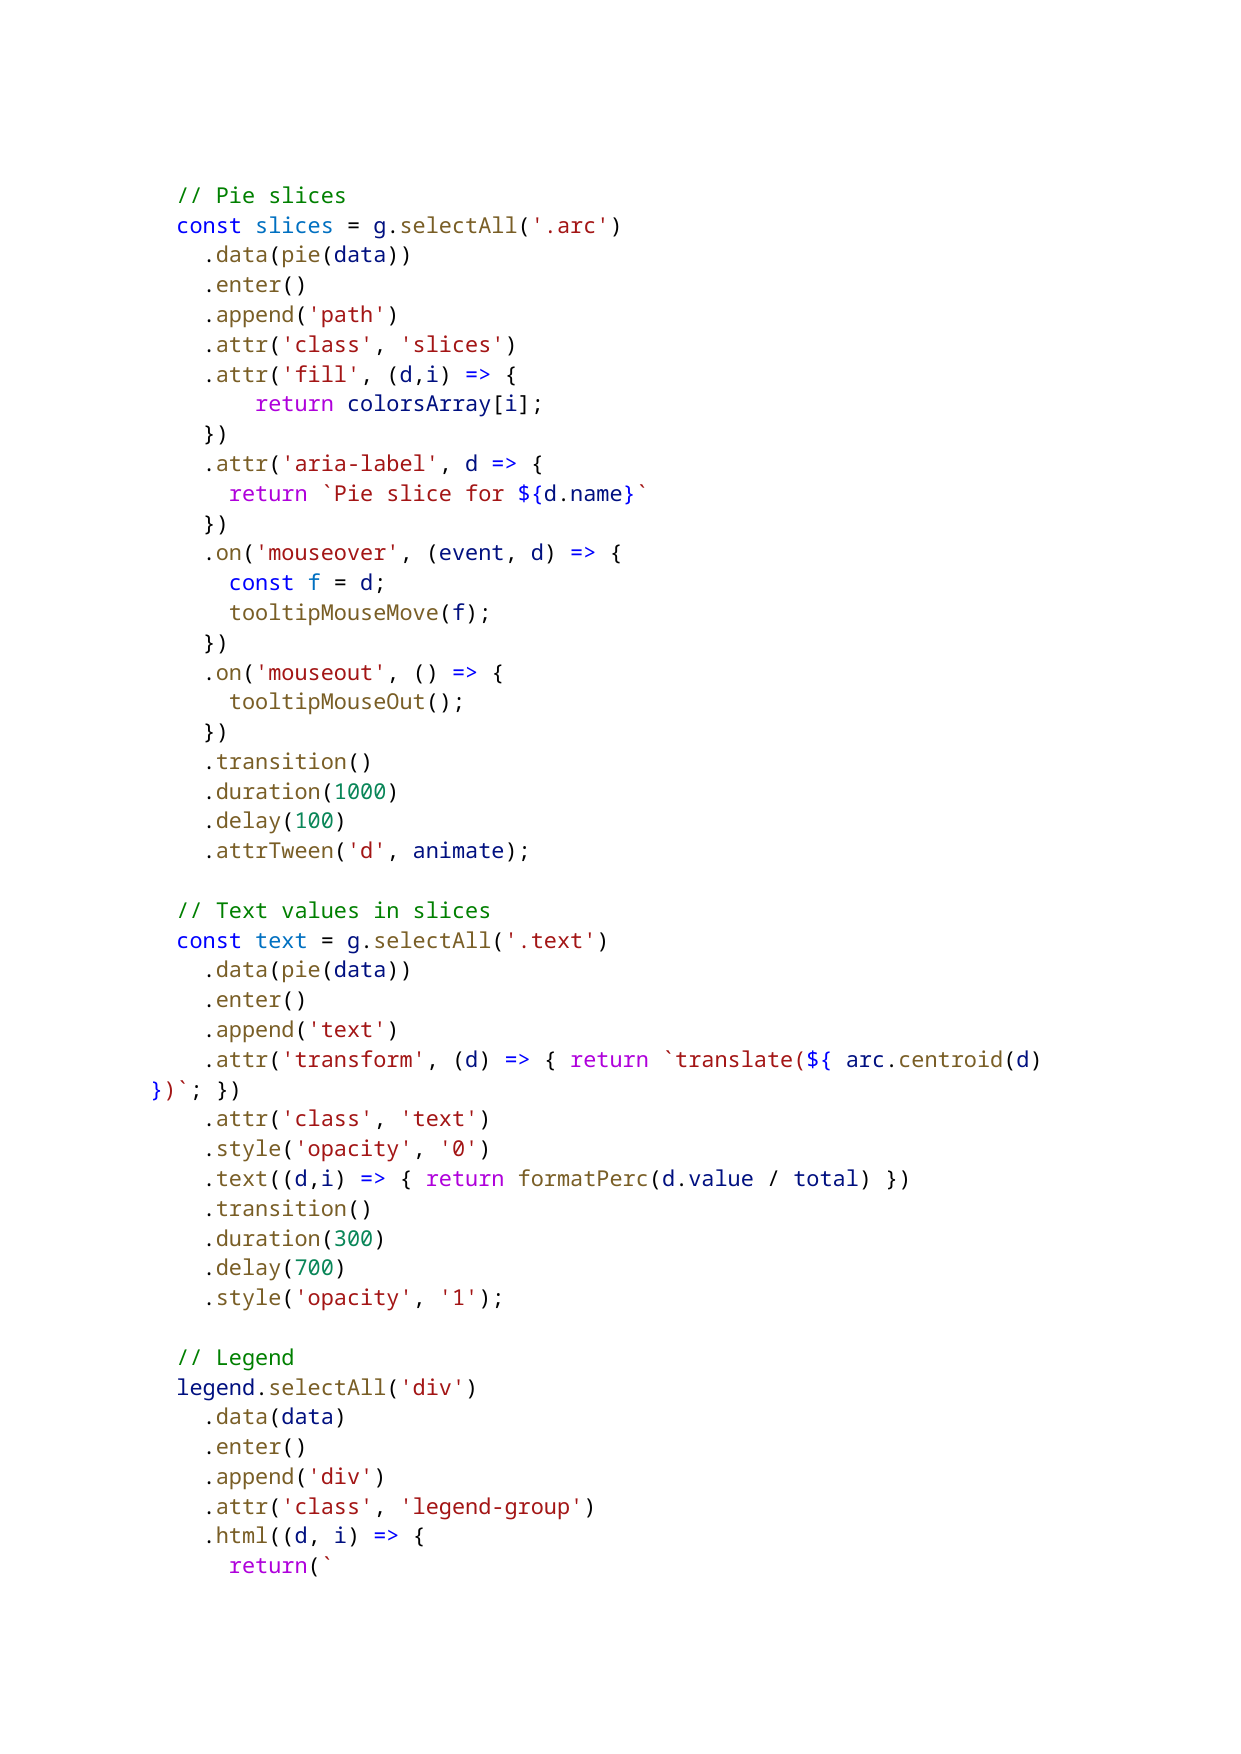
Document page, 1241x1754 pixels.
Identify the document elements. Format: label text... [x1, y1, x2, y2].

text .enter() [150, 984, 1090, 1014]
text .delay(100) [150, 805, 1090, 835]
text .transition() [150, 746, 1090, 776]
text tooltipMouseOut(); [150, 686, 1090, 716]
text .attr('transform', (d) => { return `translate(${ arc.centroid(d) })`; }) [150, 1044, 1090, 1103]
text const slices = g.selectAll('.arc') [150, 209, 1090, 239]
text .append('path') [150, 299, 1090, 329]
text .attr('class', 'slices') [150, 329, 1090, 358]
text .data(pie(data)) [150, 954, 1090, 984]
text const text = g.selectAll('.text') [150, 924, 1090, 954]
text // Legend [150, 1342, 1090, 1371]
text .attr('class', 'text') [150, 1103, 1090, 1133]
text .on('mouseout', () => { [150, 656, 1090, 686]
text .attr('class', 'legend-group') [150, 1491, 1090, 1520]
text .on('mouseover', (event, d) => { [150, 537, 1090, 567]
text .attrTween('d', animate); [150, 835, 1090, 865]
text .attr('aria-label', d => { [150, 448, 1090, 478]
text }) [150, 418, 1090, 448]
text legend.selectAll('div') [150, 1371, 1090, 1401]
text .transition() [150, 1193, 1090, 1222]
text // Pie slices [150, 180, 1090, 209]
text }) [150, 716, 1090, 746]
text const f = d; [150, 567, 1090, 597]
text tooltipMouseMove(f); [150, 597, 1090, 627]
text .text((d,i) => { return formatPerc(d.value / total) }) [150, 1163, 1090, 1193]
text .duration(300) [150, 1222, 1090, 1252]
text // Text values in slices [150, 895, 1090, 924]
text }) [150, 507, 1090, 537]
text .style('opacity', '1'); [150, 1282, 1090, 1312]
text .append('div') [150, 1461, 1090, 1491]
text .delay(700) [150, 1252, 1090, 1282]
text .duration(1000) [150, 776, 1090, 805]
text .append('text') [150, 1014, 1090, 1044]
text .enter() [150, 1431, 1090, 1461]
text .data(data) [150, 1401, 1090, 1431]
text return(` [150, 1550, 1090, 1580]
text }) [150, 627, 1090, 656]
text .style('opacity', '0') [150, 1133, 1090, 1163]
text .html((d, i) => { [150, 1520, 1090, 1550]
text .attr('fill', (d,i) => { [150, 358, 1090, 388]
text .enter() [150, 269, 1090, 299]
text .data(pie(data)) [150, 239, 1090, 269]
text return `Pie slice for ${d.name}` [150, 478, 1090, 507]
text return colorsArray[i]; [150, 388, 1090, 418]
